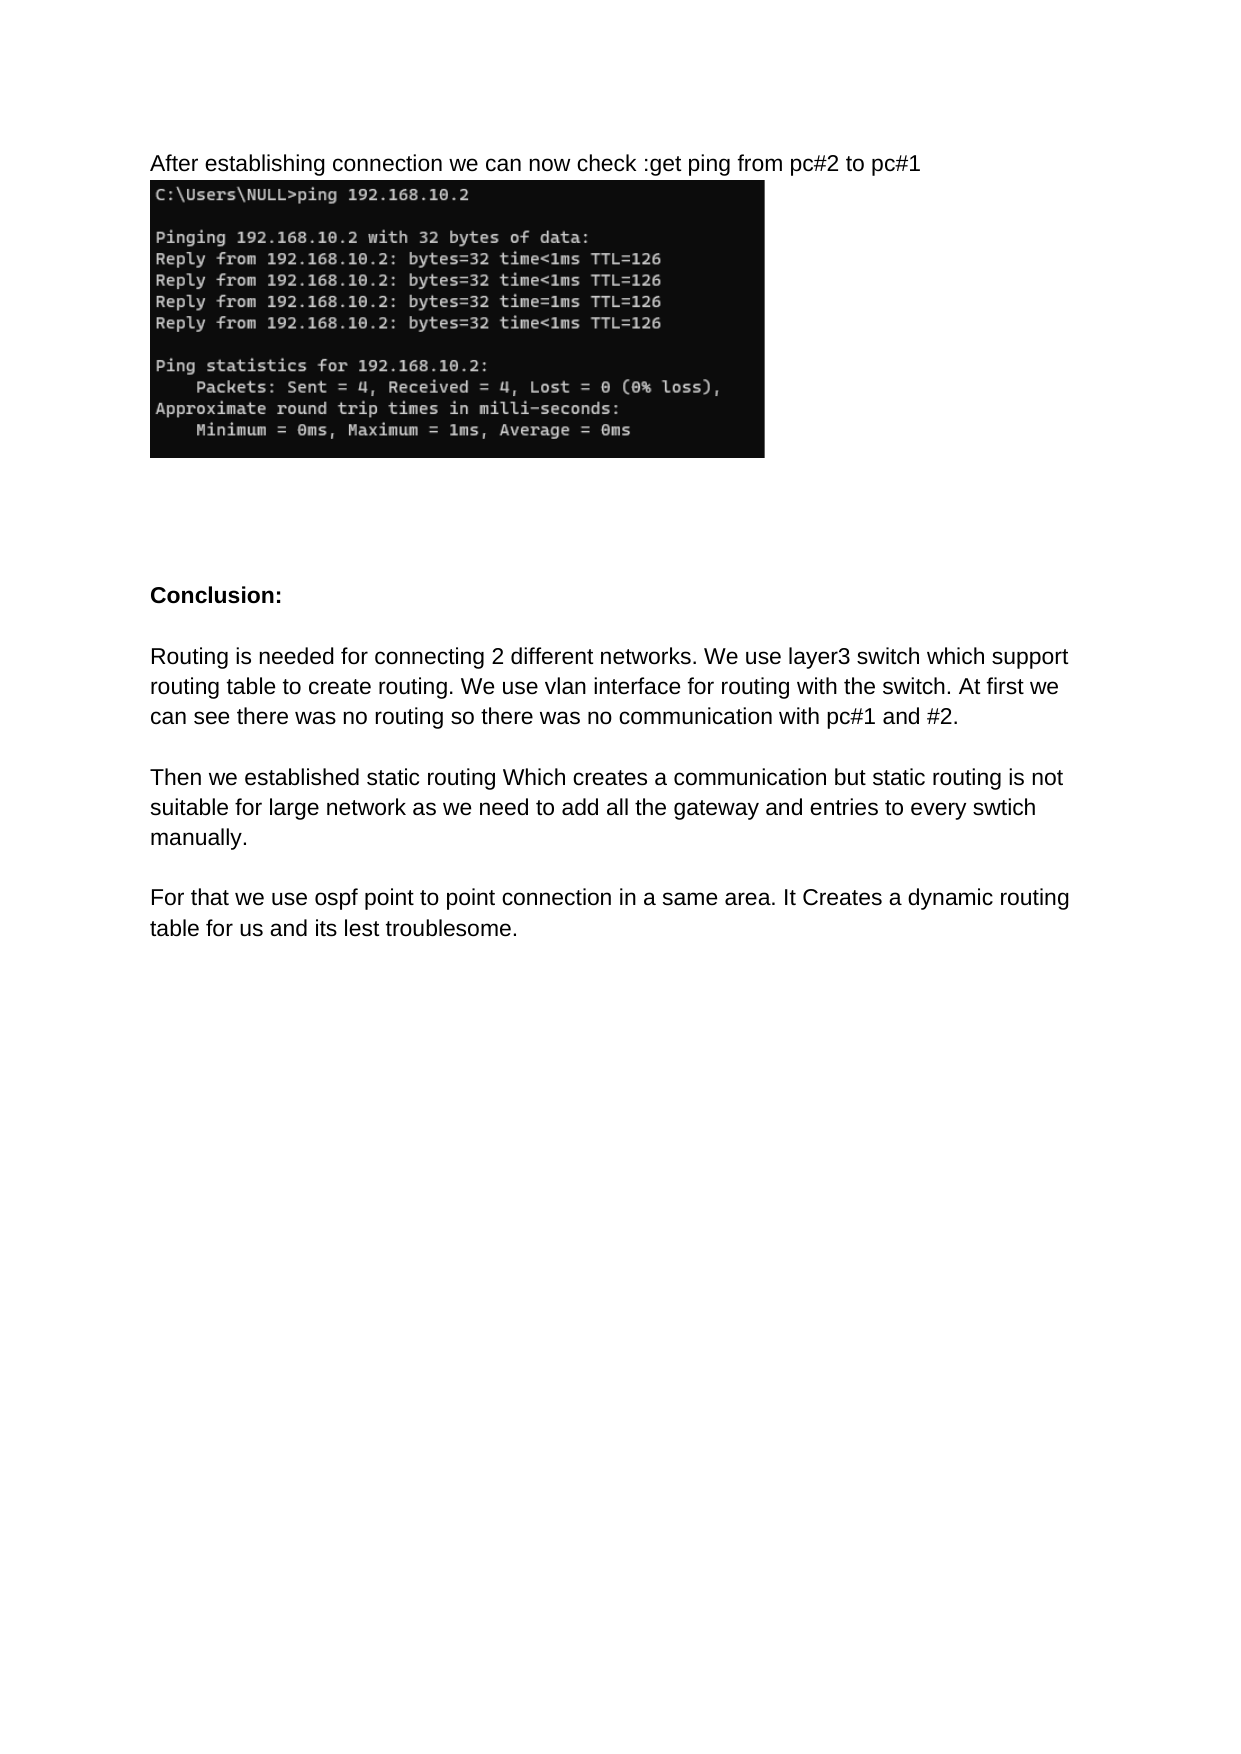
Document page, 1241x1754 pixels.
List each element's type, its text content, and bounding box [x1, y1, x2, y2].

text After establishing connection we can now check :get ping from pc#2 to pc#1 [150, 150, 1090, 176]
text For that we use ospf point to point connection in a same area. It Creates a dynamic routing table for us and its lest troublesome. [150, 884, 1090, 941]
text Then we established static routing Which creates a communication but static routing is not suitable for large network as we need to add all the gateway and entries to every swtich manually. [150, 763, 1090, 850]
picture [150, 180, 765, 458]
text Routing is needed for connecting 2 different networks. We use layer3 switch which support routing table to create routing. We use vlan interface for routing with the switch. At first we can see there was no routing so there was no communication with pc#1 and #2. [150, 643, 1090, 729]
text Conclusion: [150, 582, 1090, 608]
